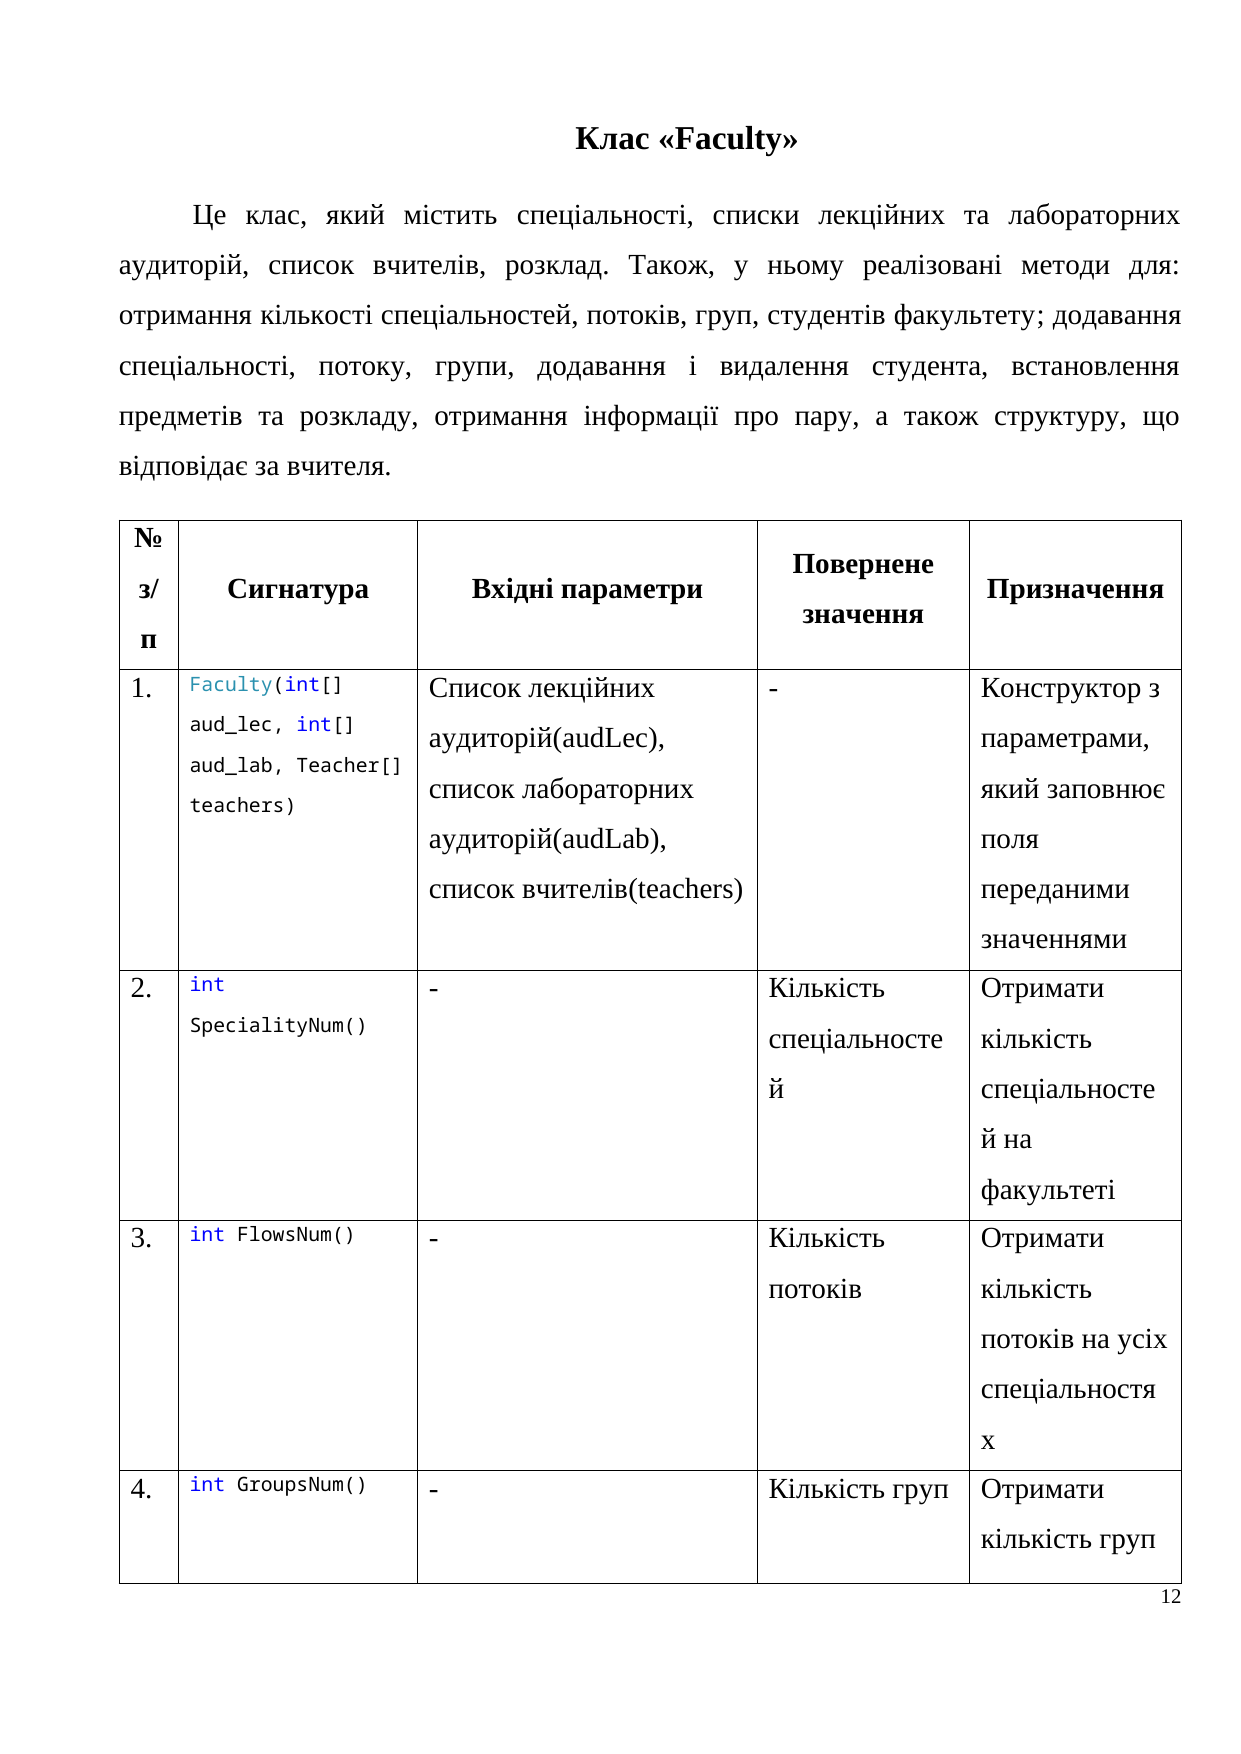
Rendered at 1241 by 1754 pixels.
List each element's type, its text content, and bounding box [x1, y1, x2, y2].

table_cell Faculty(int[] aud_lec, int[] aud_lab, Teacher[] teachers) [179, 670, 417, 969]
table_cell - [758, 670, 969, 969]
table_cell - [418, 971, 757, 1219]
table_cell 1. [120, 670, 178, 969]
table_cell 3. [120, 1221, 178, 1470]
table_cell int FlowsNum() [179, 1221, 417, 1470]
table_cell - [418, 1221, 757, 1470]
table_cell Список лекційних аудиторій(audLec), список лабораторних аудиторій(audLab), список вчителів(teachers) [418, 670, 757, 969]
table_cell - [418, 1471, 757, 1582]
table_cell Кількість груп [758, 1471, 969, 1582]
table_cell Отримати кількість потоків на усіх спеціальностях [970, 1221, 1181, 1470]
table_header Призначення [970, 521, 1181, 669]
text Клас «Faculty» [118, 118, 1181, 157]
table_cell Отримати кількість спеціальностей на факультеті [970, 971, 1181, 1219]
table_cell 2. [120, 971, 178, 1219]
table_cell int GroupsNum() [179, 1471, 417, 1582]
table_cell int SpecialityNum() [179, 971, 417, 1219]
table_cell 4. [120, 1471, 178, 1582]
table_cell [970, 1471, 1181, 1582]
text Це клас, який містить спеціальності, списки лекційних та лабораторних аудиторій, список вчителів, розклад. Також, у ньому реалізовані методи для: отримання кількості спеціальностей, потоків, груп, студентів факультету; додавання спеціальності, потоку, групи, додавання і видалення студента, встановлення предметів та розкладу, отримання інформації про пару, а також структуру, що відповідає за вчителя. [118, 197, 1181, 482]
table_header Сигнатура [179, 521, 417, 669]
table_cell Кількість спеціальностей [758, 971, 969, 1219]
table_header Повернене значення [758, 521, 969, 669]
table_header № з/п [120, 521, 178, 669]
table_cell Кількість потоків [758, 1221, 969, 1470]
table_header Вхідні параметри [418, 521, 757, 669]
table_cell Конструктор з параметрами, який заповнює поля переданими значеннями [970, 670, 1181, 969]
